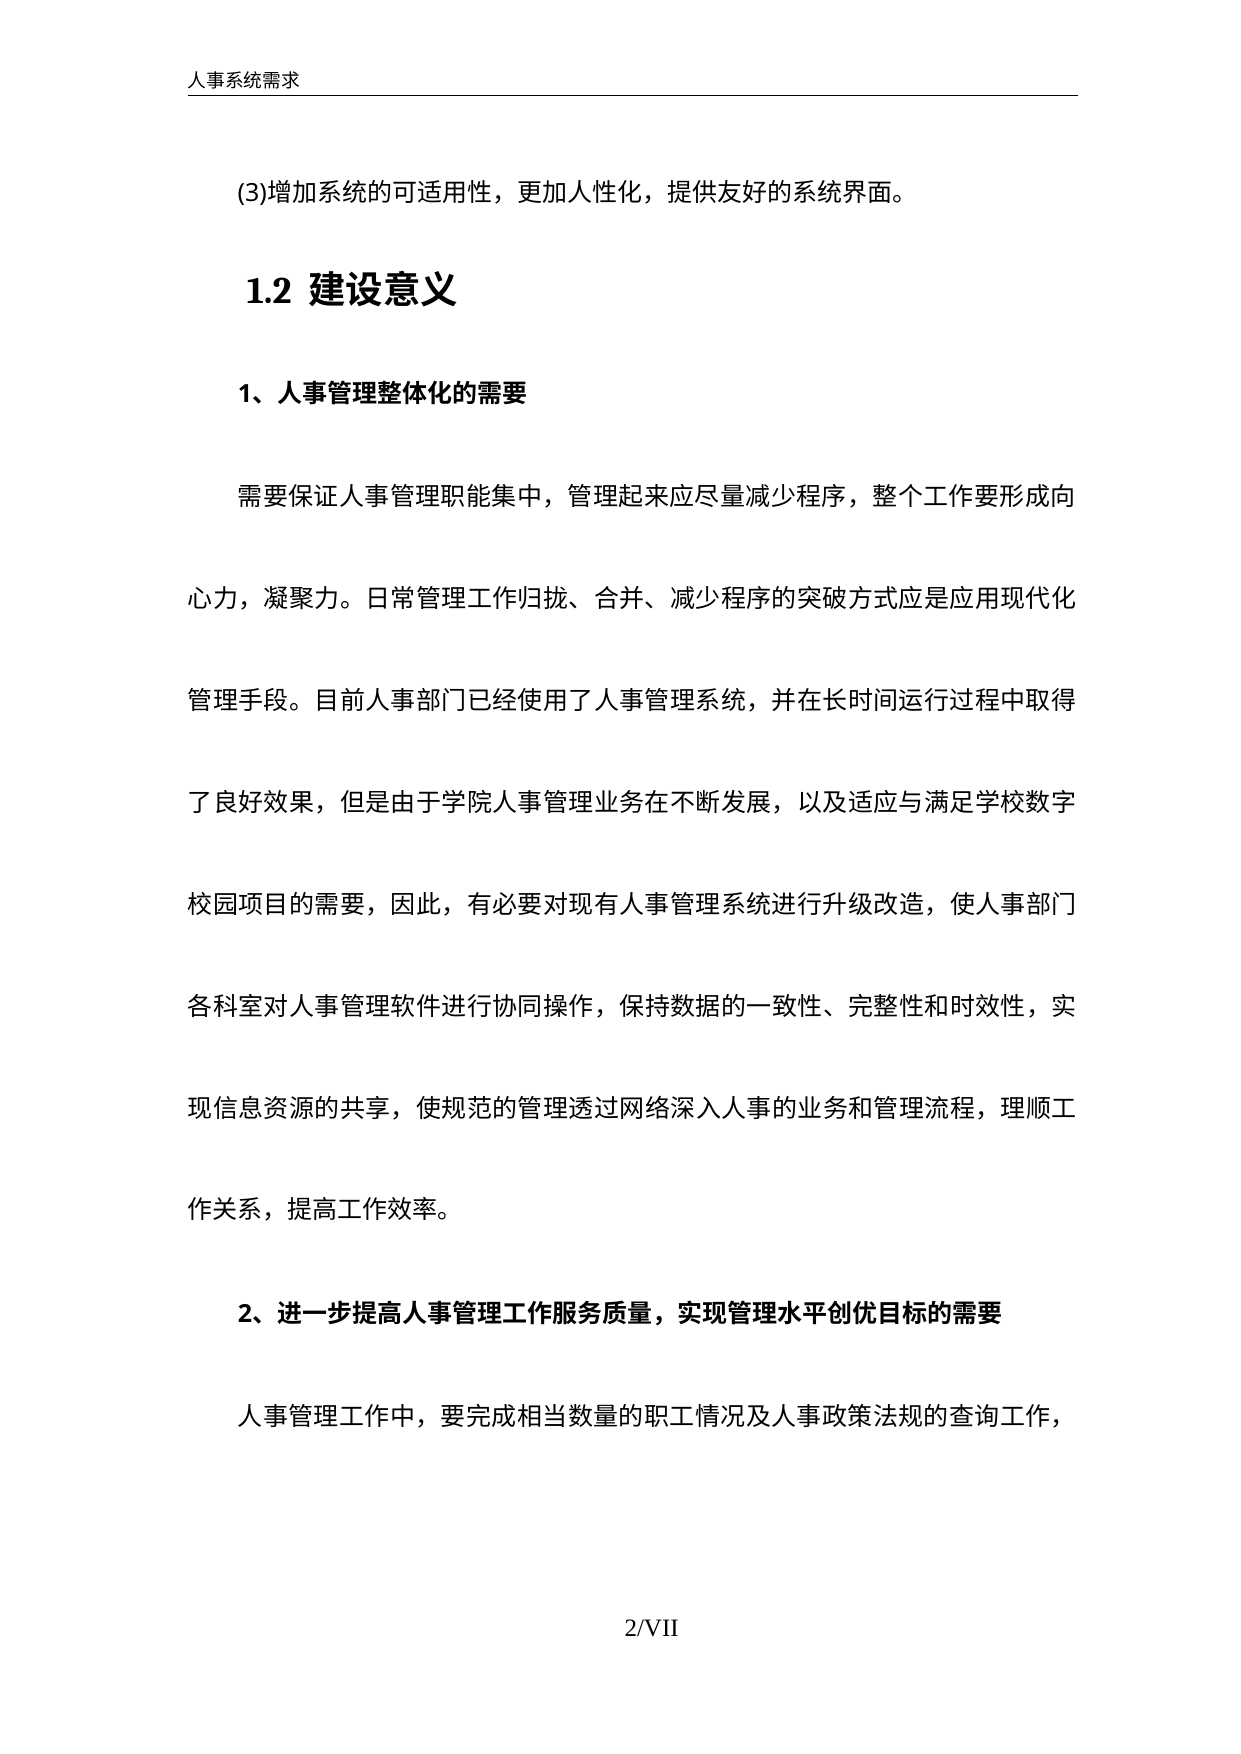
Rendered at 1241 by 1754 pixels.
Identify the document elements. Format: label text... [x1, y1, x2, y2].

text 2、进一步提高人事管理工作服务质量，实现管理水平创优目标的需要 [187, 1277, 1078, 1345]
text 建设意义 [247, 260, 1078, 314]
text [187, 1380, 1078, 1448]
text 1、人事管理整体化的需要 [187, 358, 1078, 426]
text (3)增加系统的可适用性，更加人性化，提供友好的系统界面。 [187, 157, 1078, 224]
text 需要保证人事管理职能集中，管理起来应尽量减少程序，整个工作要形成向心力，凝聚力。日常管理工作归拢、合并、减少程序的突破方式应是应用现代化管理手段。目前人事部门已经使用了人事管理系统，并在长时间运行过程中取得了良好效果，但是由于学院人事管理业务在不断发展，以及适应与满足学校数字校园项目的需要，因此，有必要对现有人事管理系统进行升级改造，使人事部门各科室对人事管理软件进行协同操作，保持数据的一致性、完整性和时效性，实现信息资源的共享，使规范的管理透过网络深入人事的业务和管理流程，理顺工作关系，提高工作效率。 [187, 461, 1078, 1242]
